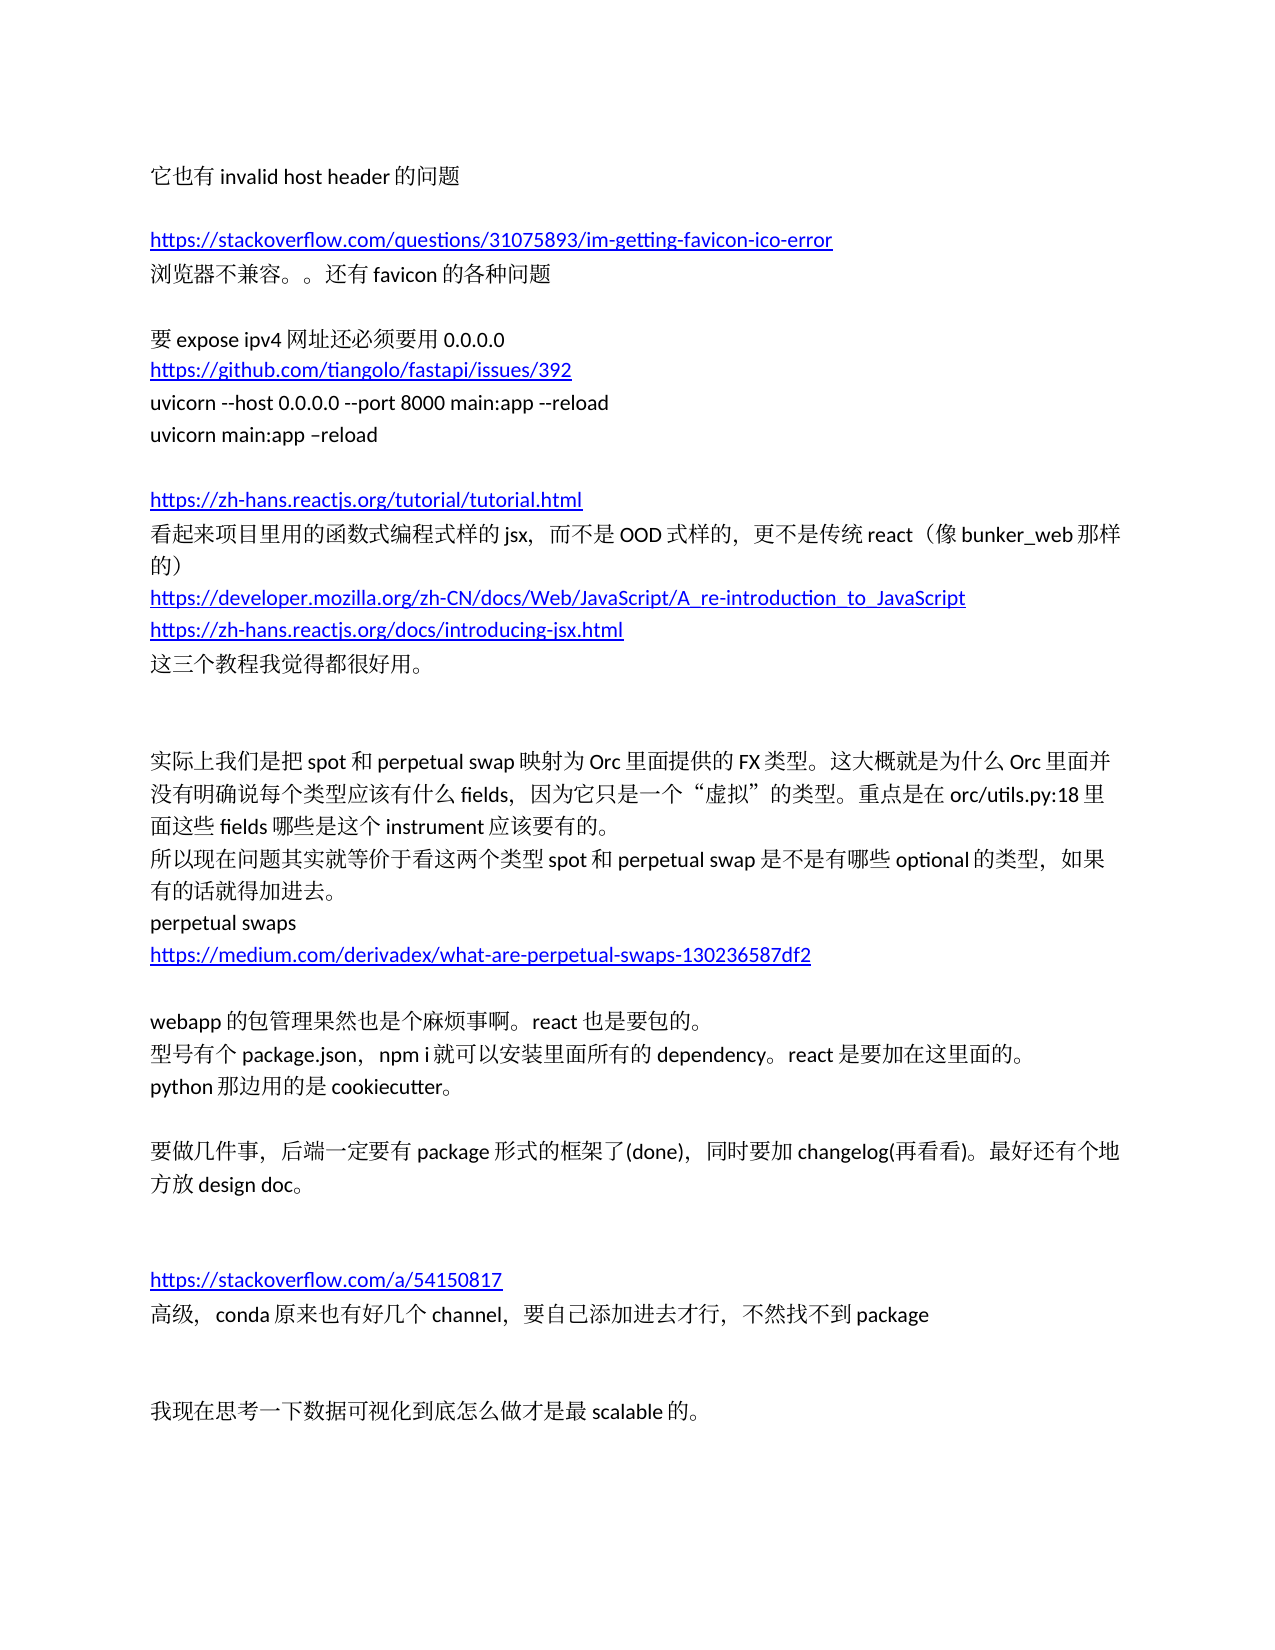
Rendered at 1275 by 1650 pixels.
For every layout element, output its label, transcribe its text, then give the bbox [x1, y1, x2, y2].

text 要做几件事，后端一定要有package形式的框架了(done)，同时要加changelog(再看看)。最好还有个地方放design doc。 [150, 1134, 1125, 1199]
text 要expose ipv4网址还必须要用0.0.0.0 [150, 321, 1125, 354]
text 这三个教程我觉得都很好用。 [150, 646, 1125, 679]
text uvicorn --host 0.0.0.0 --port 8000 main:app --reload [150, 386, 1125, 419]
text 高级，conda原来也有好几个channel，要自己添加进去才行，不然找不到package [150, 1296, 1125, 1329]
text python那边用的是cookiecutter。 [150, 1069, 1125, 1101]
text 所以现在问题其实就等价于看这两个类型spot和perpetual swap是不是有哪些optional的类型，如果有的话就得加进去。 [150, 841, 1125, 906]
text https://developer.mozilla.org/zh-CN/docs/Web/JavaScript/A_re-introduction_to_JavaScript [150, 581, 1125, 614]
text webapp的包管理果然也是个麻烦事啊。react也是要包的。 [150, 1004, 1125, 1036]
text 我现在思考一下数据可视化到底怎么做才是最scalable的。 [150, 1394, 1125, 1426]
text https://medium.com/derivadex/what-are-perpetual-swaps-130236587df2 [150, 939, 1125, 971]
text perpetual swaps [150, 906, 1125, 939]
text https://stackoverflow.com/questions/31075893/im-getting-favicon-ico-error [150, 224, 1125, 256]
text 它也有invalid host header的问题 [150, 159, 1125, 191]
text 浏览器不兼容。。还有favicon的各种问题 [150, 256, 1125, 289]
text https://zh-hans.reactjs.org/docs/introducing-jsx.html [150, 614, 1125, 646]
text 看起来项目里用的函数式编程式样的jsx，而不是OOD式样的，更不是传统react（像bunker_web那样的） [150, 516, 1125, 581]
text 实际上我们是把spot和perpetual swap映射为Orc里面提供的FX类型。这大概就是为什么Orc里面并没有明确说每个类型应该有什么fields，因为它只是一个“虚拟”的类型。重点是在orc/utils.py:18里面这些fields哪些是这个instrument应该要有的。 [150, 744, 1125, 841]
text 型号有个package.json，npm i就可以安装里面所有的dependency。react是要加在这里面的。 [150, 1036, 1125, 1069]
text uvicorn main:app –reload [150, 419, 1125, 451]
text https://stackoverflow.com/a/54150817 [150, 1264, 1125, 1296]
text https://zh-hans.reactjs.org/tutorial/tutorial.html [150, 484, 1125, 516]
text https://github.com/tiangolo/fastapi/issues/392 [150, 354, 1125, 386]
